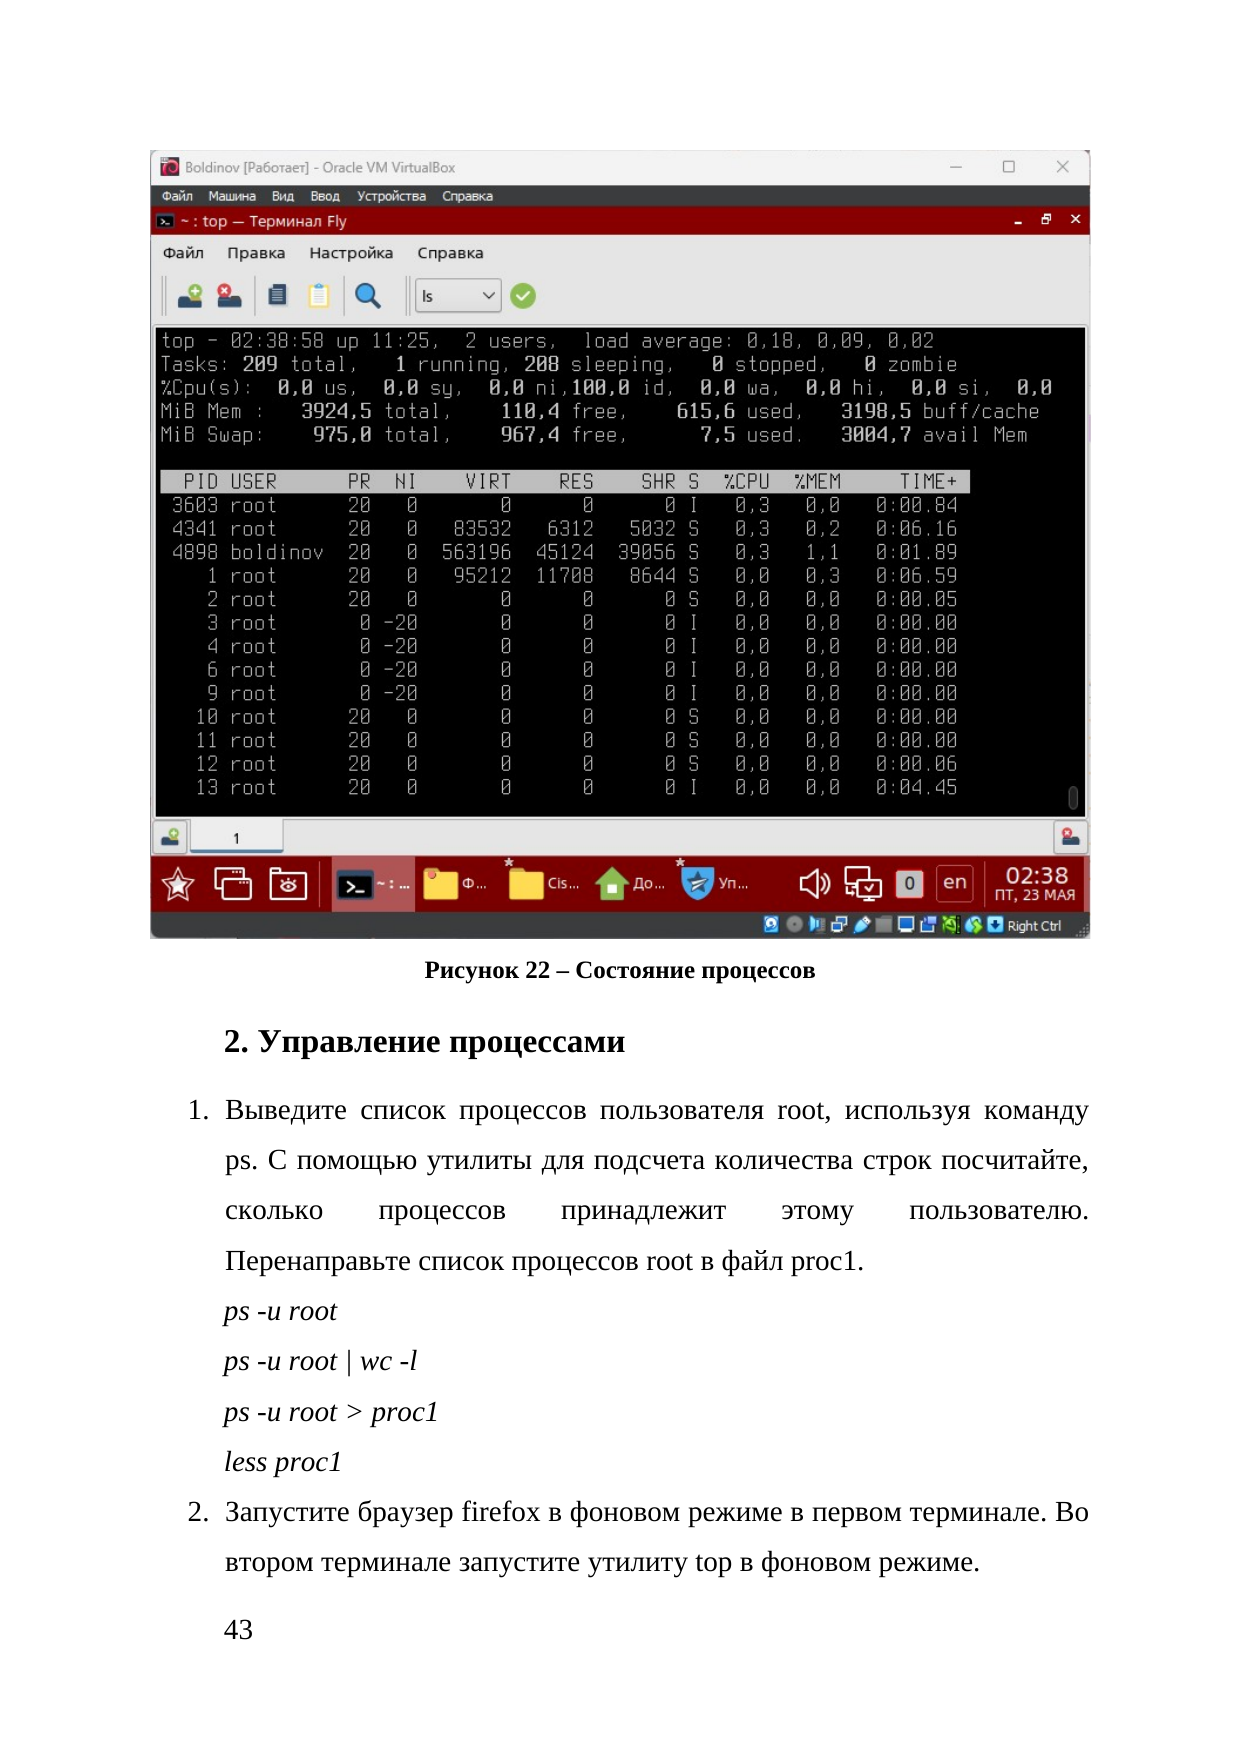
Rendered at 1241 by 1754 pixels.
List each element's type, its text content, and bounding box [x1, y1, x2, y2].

picture [150, 150, 1091, 939]
text ps -u root | wc -l [150, 1343, 1090, 1377]
text ps -u root [150, 1293, 1090, 1327]
list Выведите список процессов пользователя root, используя команду ps. С помощью утилиты для подсчета количества строк посчитайте, сколько процессов принадлежит этому пользователю. Перенаправьте список процессов root в файл proc1. [187, 1092, 1090, 1276]
text ps -u root > proc1 [150, 1394, 1090, 1427]
list Запустите браузер firefox в фоновом режиме в первом терминале. Во втором терминале запустите утилиту top в фоновом режиме. [187, 1494, 1090, 1578]
subtitle 2. Управление процессами [150, 1022, 1090, 1060]
text less proc1 [150, 1444, 1090, 1477]
